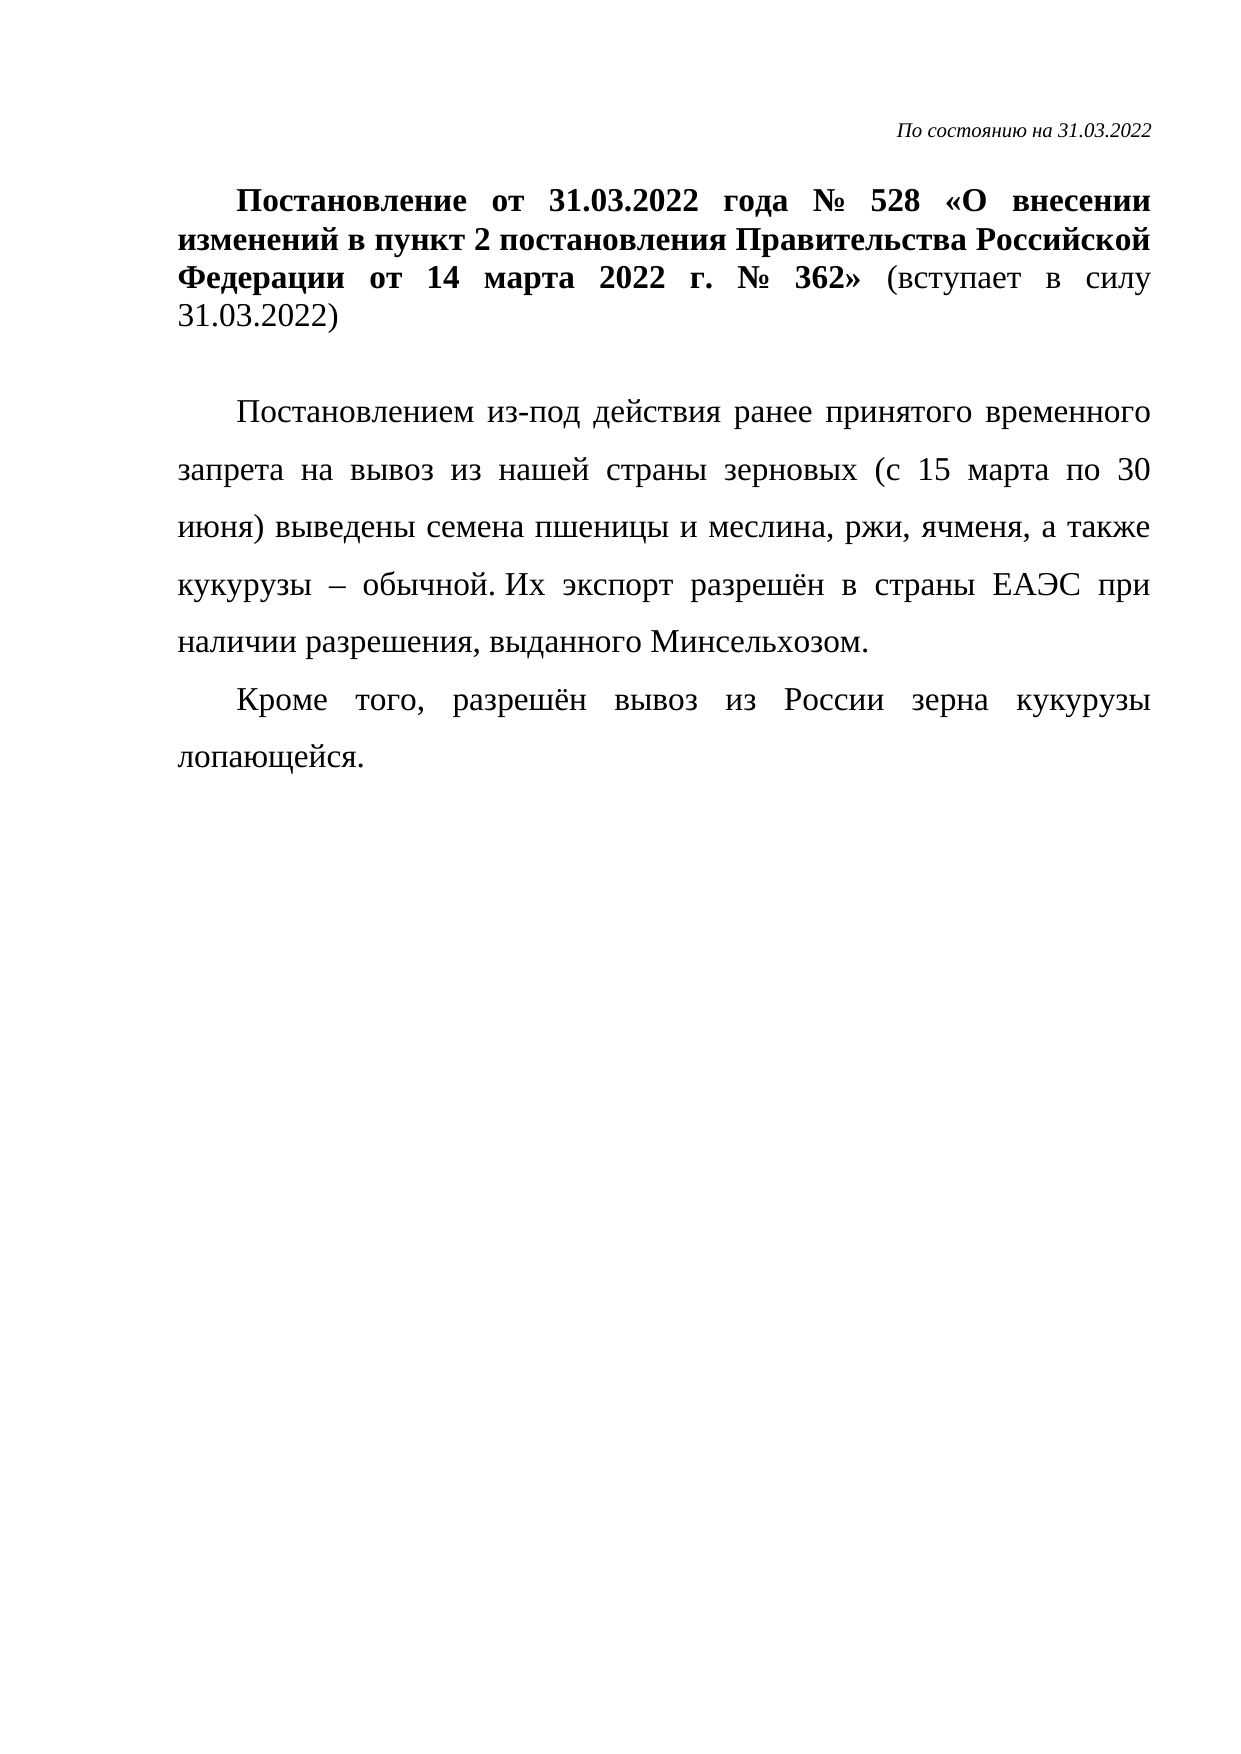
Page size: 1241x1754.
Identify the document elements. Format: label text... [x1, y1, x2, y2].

text Постановлением из-под действия ранее принятого временного запрета на вывоз из нашей страны зерновых (с 15 марта по 30 июня) выведены семена пшеницы и меслина, ржи, ячменя, а также кукурузы – обычной. Их экспорт разрешён в страны ЕАЭС при наличии разрешения, выданного Минсельхозом. [177, 391, 1152, 660]
text По состоянию на 31.03.2022 [177, 118, 1152, 142]
text Кроме того, разрешён вывоз из России зерна кукурузы лопающейся. [177, 679, 1152, 775]
text Постановление от 31.03.2022 года № 528 «О внесении изменений в пункт 2 постановления Правительства Российской Федерации от 14 марта 2022 г. № 362» (вступает в силу 31.03.2022) [177, 181, 1152, 334]
